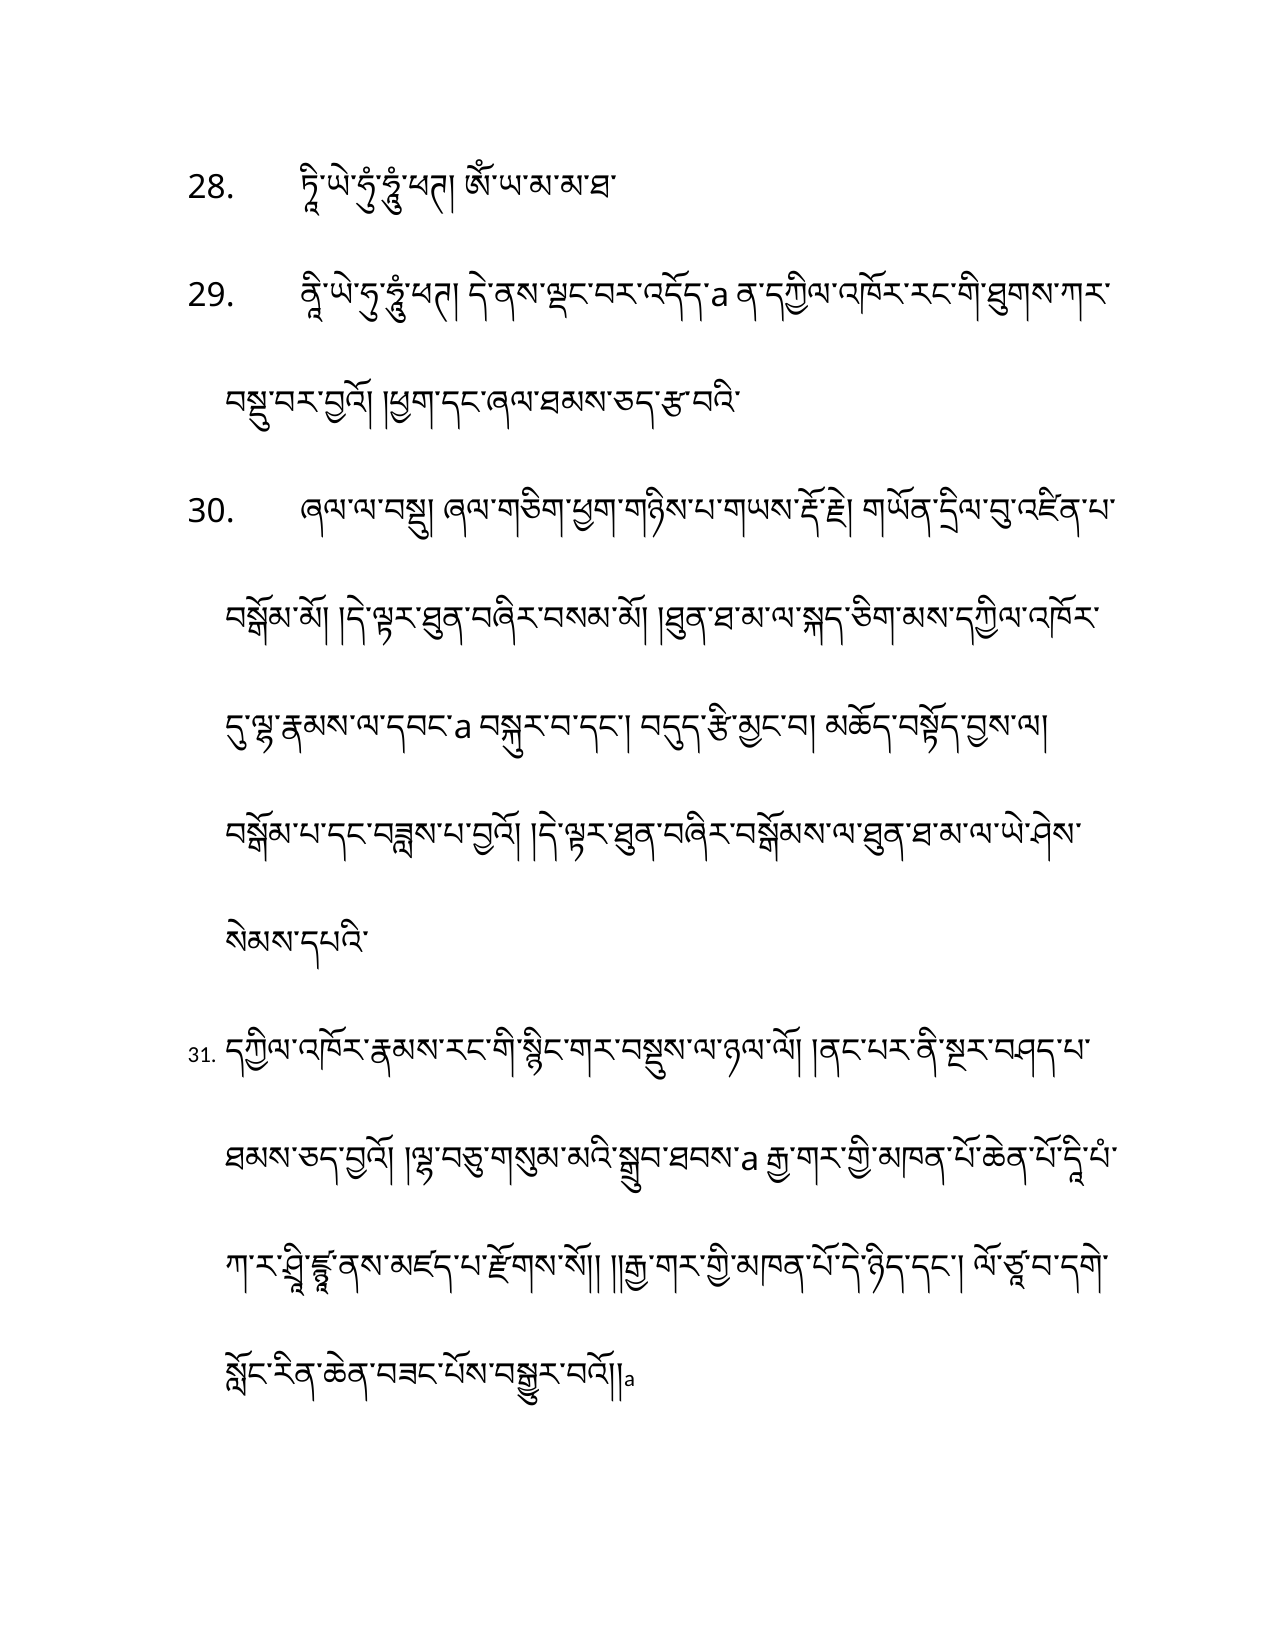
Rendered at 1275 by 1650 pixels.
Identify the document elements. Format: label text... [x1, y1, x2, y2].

list དཀྱིལ་འཁོར་རྣམས་རང་གི་སྙིང་གར་བསྡུས་ལ་ཉལ་ལོ། །ནང་པར་ནི་སྔར་བཤད་པ་ཐམས་ཅད་བྱའོ། །ལྷ་བཅུ་གསུམ་མའི་སྒྲུབ་ཐབས་aརྒྱ་གར་གྱི་མཁན་པོ་ཆེན་པོ་དཱི་པཾ་ཀ་ར་ཤྲཱི་ཛྙཱ་ནས་མཛད་པ་རྫོགས་སོ།། །།རྒྱ་གར་གྱི་མཁན་པོ་དེ་ཉིད་དང༌། ལོ་ཙཱ་བ་དགེ་སློང་རིན་ཆེན་བཟང་པོས་བསྒྱུར་བའོ།།a [187, 1013, 1125, 1431]
list ནཱི་ཡེ་ཧུ་ཧཱུཾ་ཕཊ། དེ་ནས་ལྡང་བར་འདོད་aན་དཀྱིལ་འཁོར་རང་གི་ཐུགས་ཀར་བསྡུ་བར་བྱའོ། །ཕྱག་དང་ཞལ་ཐམས་ཅད་རྩ་བའི་ [187, 258, 1125, 460]
list ཞལ་ལ་བསྡུ། ཞལ་གཅིག་ཕྱག་གཉིས་པ་གཡས་རྡོ་རྗེ། གཡོན་དྲིལ་བུ་འཛིན་པ་བསྒོམ་མོ། །དེ་ལྟར་ཐུན་བཞིར་བསམ་མོ། །ཐུན་ཐ་མ་ལ་སྐད་ཅིག་མས་དཀྱིལ་འཁོར་དུ་ལྷ་རྣམས་ལ་དབང་aབསྐུར་བ་དང༌། བདུད་རྩི་མྱང་བ། མཆོད་བསྟོད་བྱས་ལ། བསྒོམ་པ་དང་བཟླས་པ་བྱའོ། །དེ་ལྟར་ཐུན་བཞིར་བསྒོམས་ལ་ཐུན་ཐ་མ་ལ་ཡེ་ཤེས་སེམས་དཔའི་ [187, 474, 1125, 999]
list ཏཱི་ཡེ་ཧུཾ་ཧཱུཾ་ཕཊ། ཨོཾ་ཡ་མ་མ་ཐ་ [187, 150, 1125, 244]
